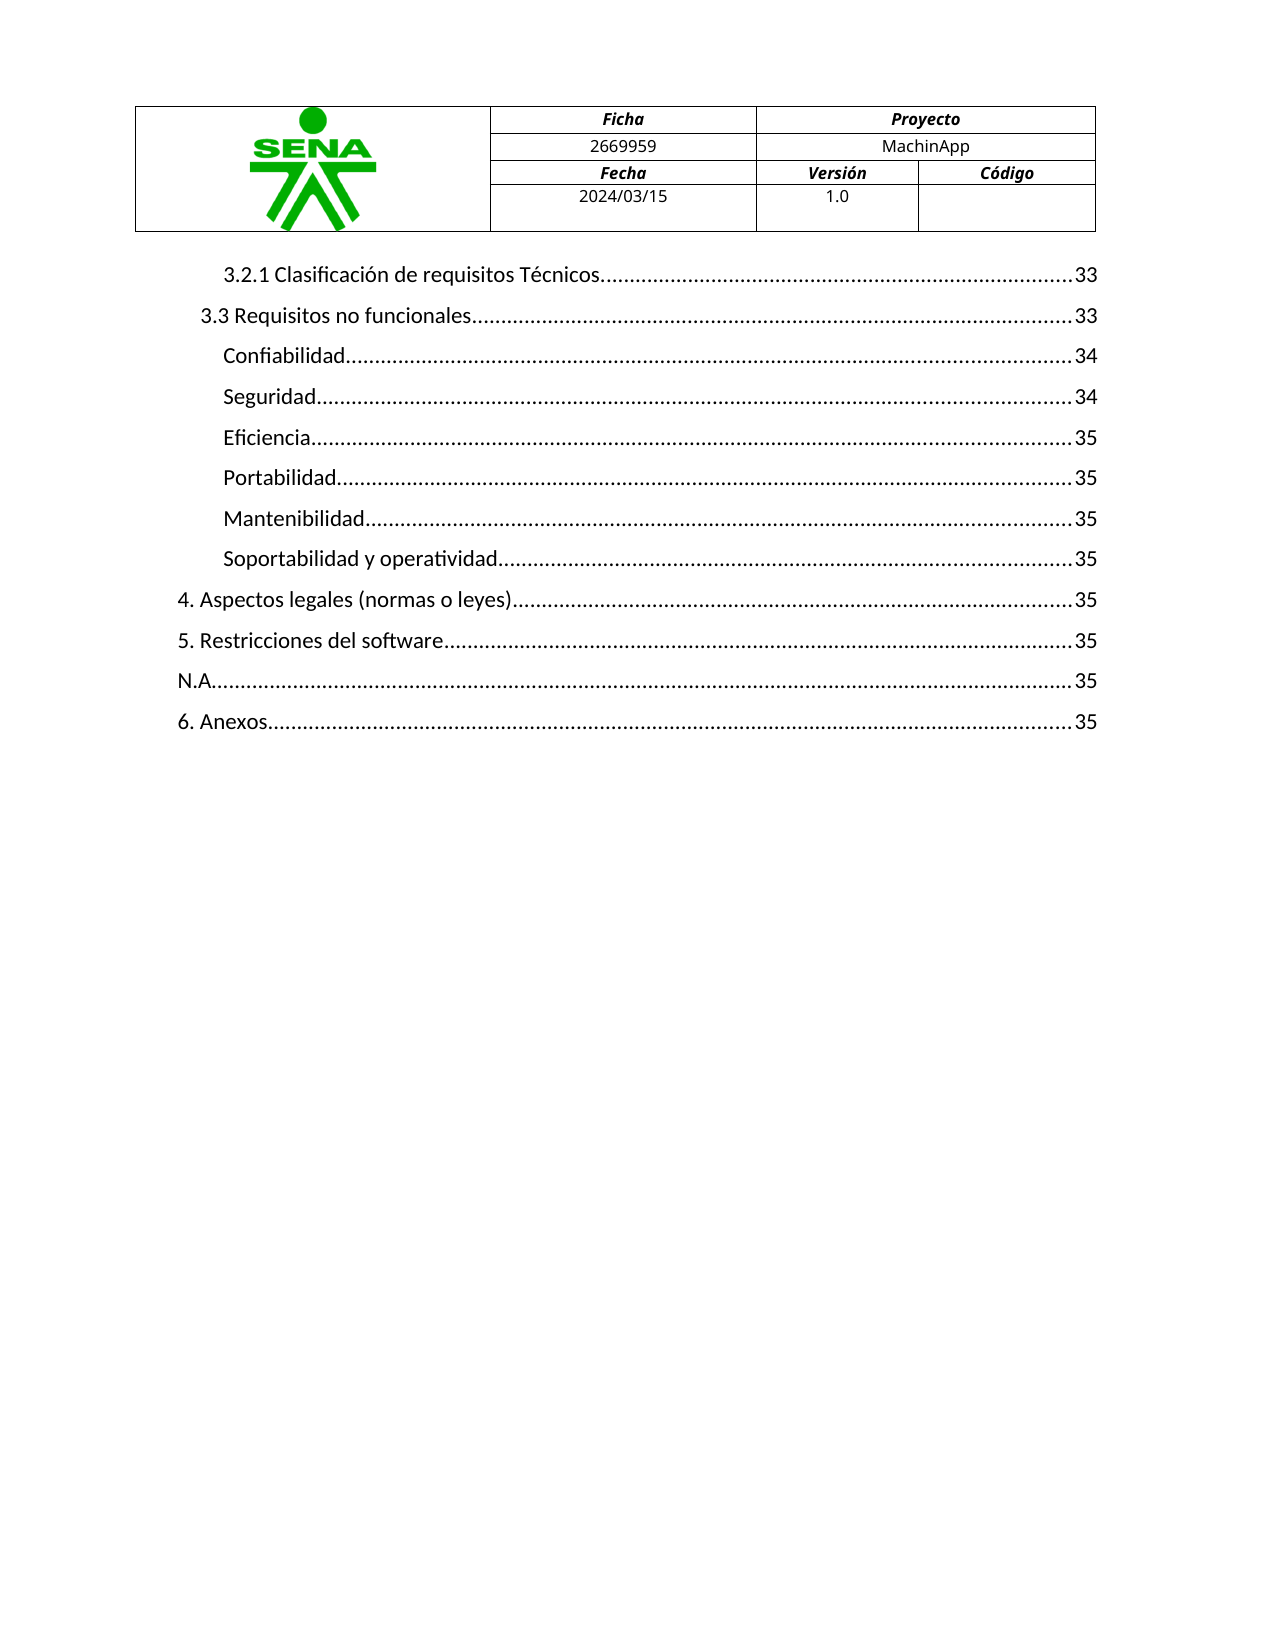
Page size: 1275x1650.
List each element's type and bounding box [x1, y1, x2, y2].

picture [249, 107, 377, 232]
